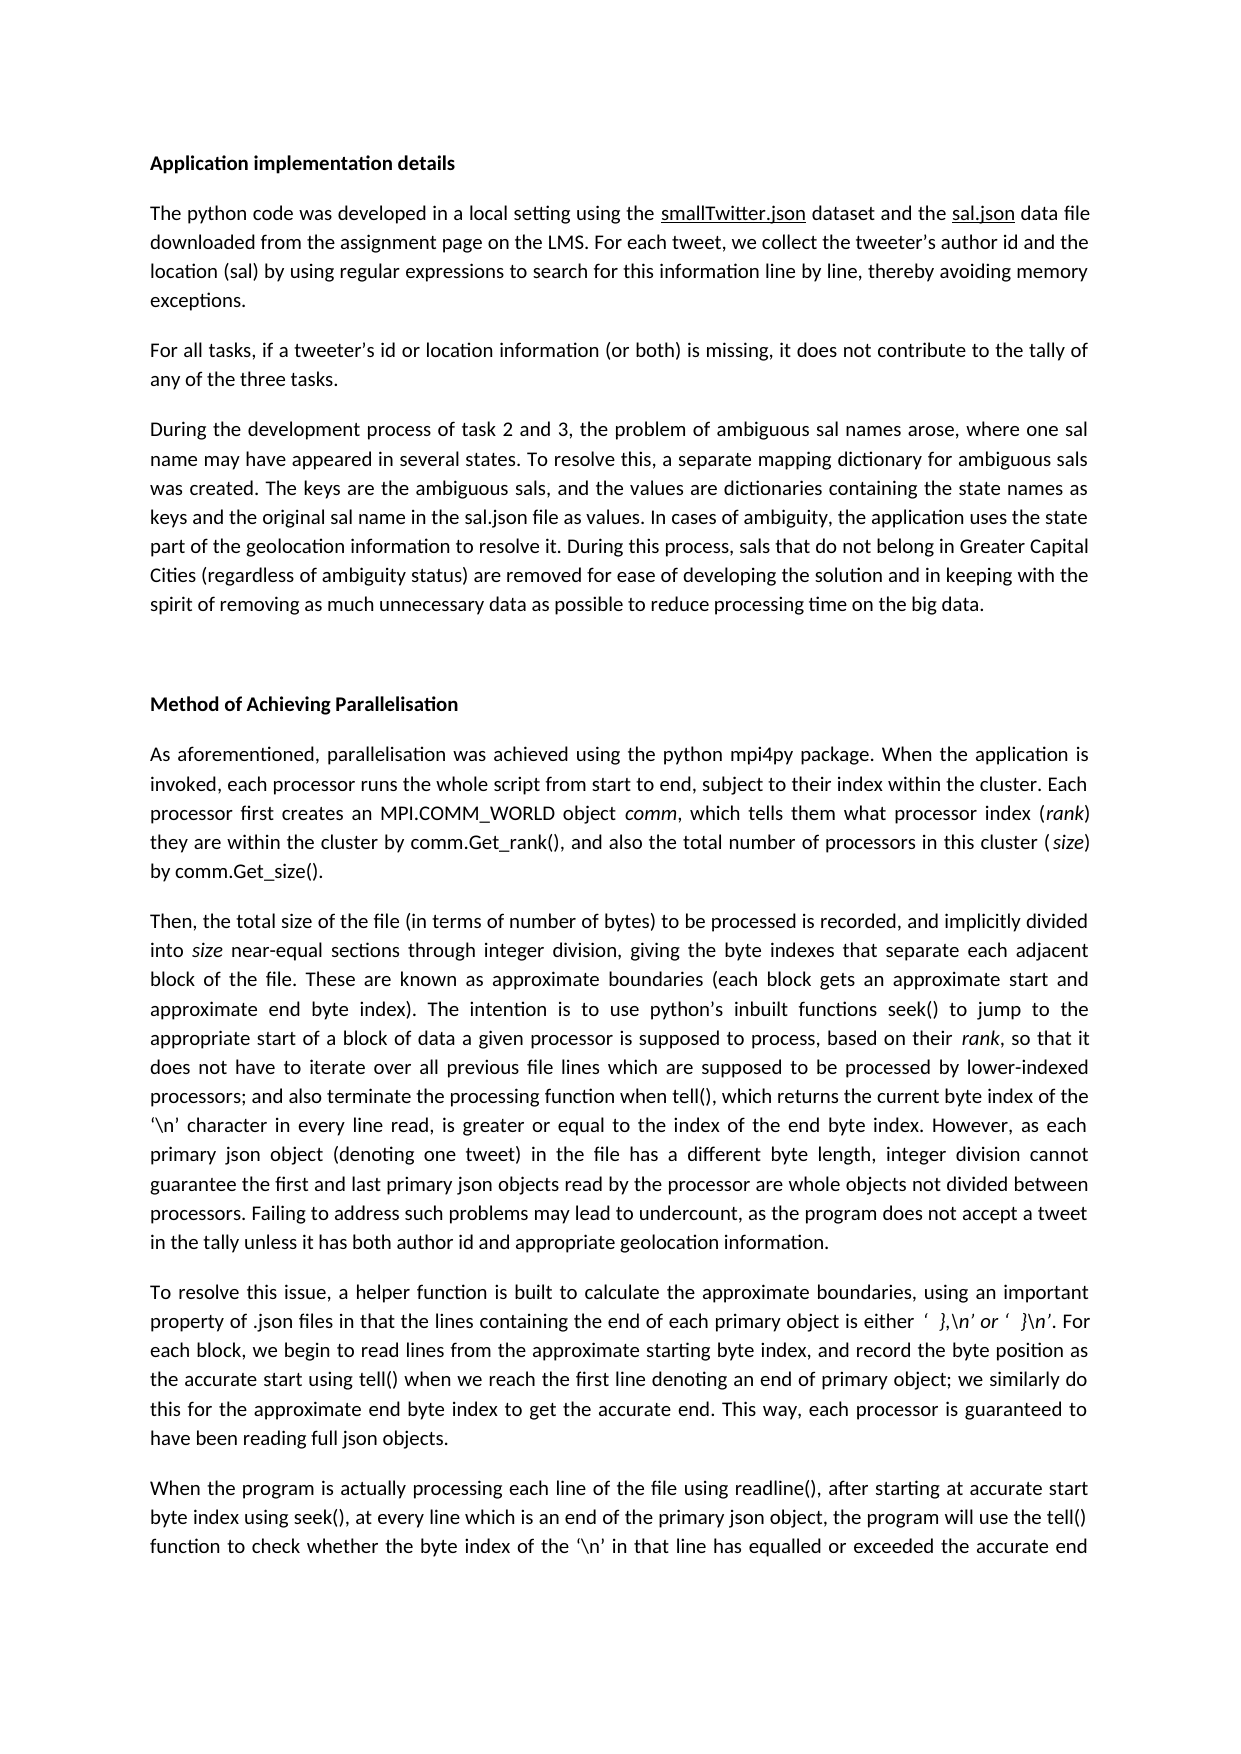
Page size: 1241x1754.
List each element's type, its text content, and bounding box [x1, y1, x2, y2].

text The python code was developed in a local setting using the smallTwitter.json dataset and the sal.json data file downloaded from the assignment page on the LMS. For each tweet, we collect the tweeter’s author id and the location (sal) by using regular expressions to search for this information line by line, thereby avoiding memory exceptions. [150, 200, 1090, 313]
text To resolve this issue, a helper function is built to calculate the approximate boundaries, using an important property of .json files in that the lines containing the end of each primary object is either ‘ },\n’ or ‘ }\n’. For each block, we begin to read lines from the approximate starting byte index, and record the byte position as the accurate start using tell() when we reach the first line denoting an end of primary object; we similarly do this for the approximate end byte index to get the accurate end. This way, each processor is guaranteed to have been reading full json objects. [150, 1279, 1090, 1450]
text During the development process of task 2 and 3, the problem of ambiguous sal names arose, where one sal name may have appeared in several states. To resolve this, a separate mapping dictionary for ambiguous sals was created. The keys are the ambiguous sals, and the values are dictionaries containing the state names as keys and the original sal name in the sal.json file as values. In cases of ambiguity, the application uses the state part of the geolocation information to resolve it. During this process, sals that do not belong in Greater Capital Cities (regardless of ambiguity status) are removed for ease of developing the solution and in keeping with the spirit of removing as much unnecessary data as possible to reduce processing time on the big data. [150, 417, 1090, 617]
text As aforementioned, parallelisation was achieved using the python mpi4py package. When the application is invoked, each processor runs the whole script from start to end, subject to their index within the cluster. Each processor first creates an MPI.COMM_WORLD object comm, which tells them what processor index (rank) they are within the cluster by comm.Get_rank(), and also the total number of processors in this cluster (size) by comm.Get_size(). [150, 742, 1090, 884]
text Then, the total size of the file (in terms of number of bytes) to be processed is recorded, and implicitly divided into size near-equal sections through integer division, giving the byte indexes that separate each adjacent block of the file. These are known as approximate boundaries (each block gets an approximate start and approximate end byte index). The intention is to use python’s inbuilt functions seek() to jump to the appropriate start of a block of data a given processor is supposed to process, based on their rank, so that it does not have to iterate over all previous file lines which are supposed to be processed by lower-indexed processors; and also terminate the processing function when tell(), which returns the current byte index of the ‘\n’ character in every line read, is greater or equal to the index of the end byte index. However, as each primary json object (denoting one tweet) in the file has a different byte length, integer division cannot guarantee the first and last primary json objects read by the processor are whole objects not divided between processors. Failing to address such problems may lead to undercount, as the program does not accept a tweet in the tally unless it has both author id and appropriate geolocation information. [150, 908, 1090, 1254]
text Method of Achieving Parallelisation [150, 692, 1090, 717]
text Application implementation details [150, 150, 1090, 175]
text For all tasks, if a tweeter’s id or location information (or both) is missing, it does not contribute to the tally of any of the three tasks. [150, 337, 1090, 392]
